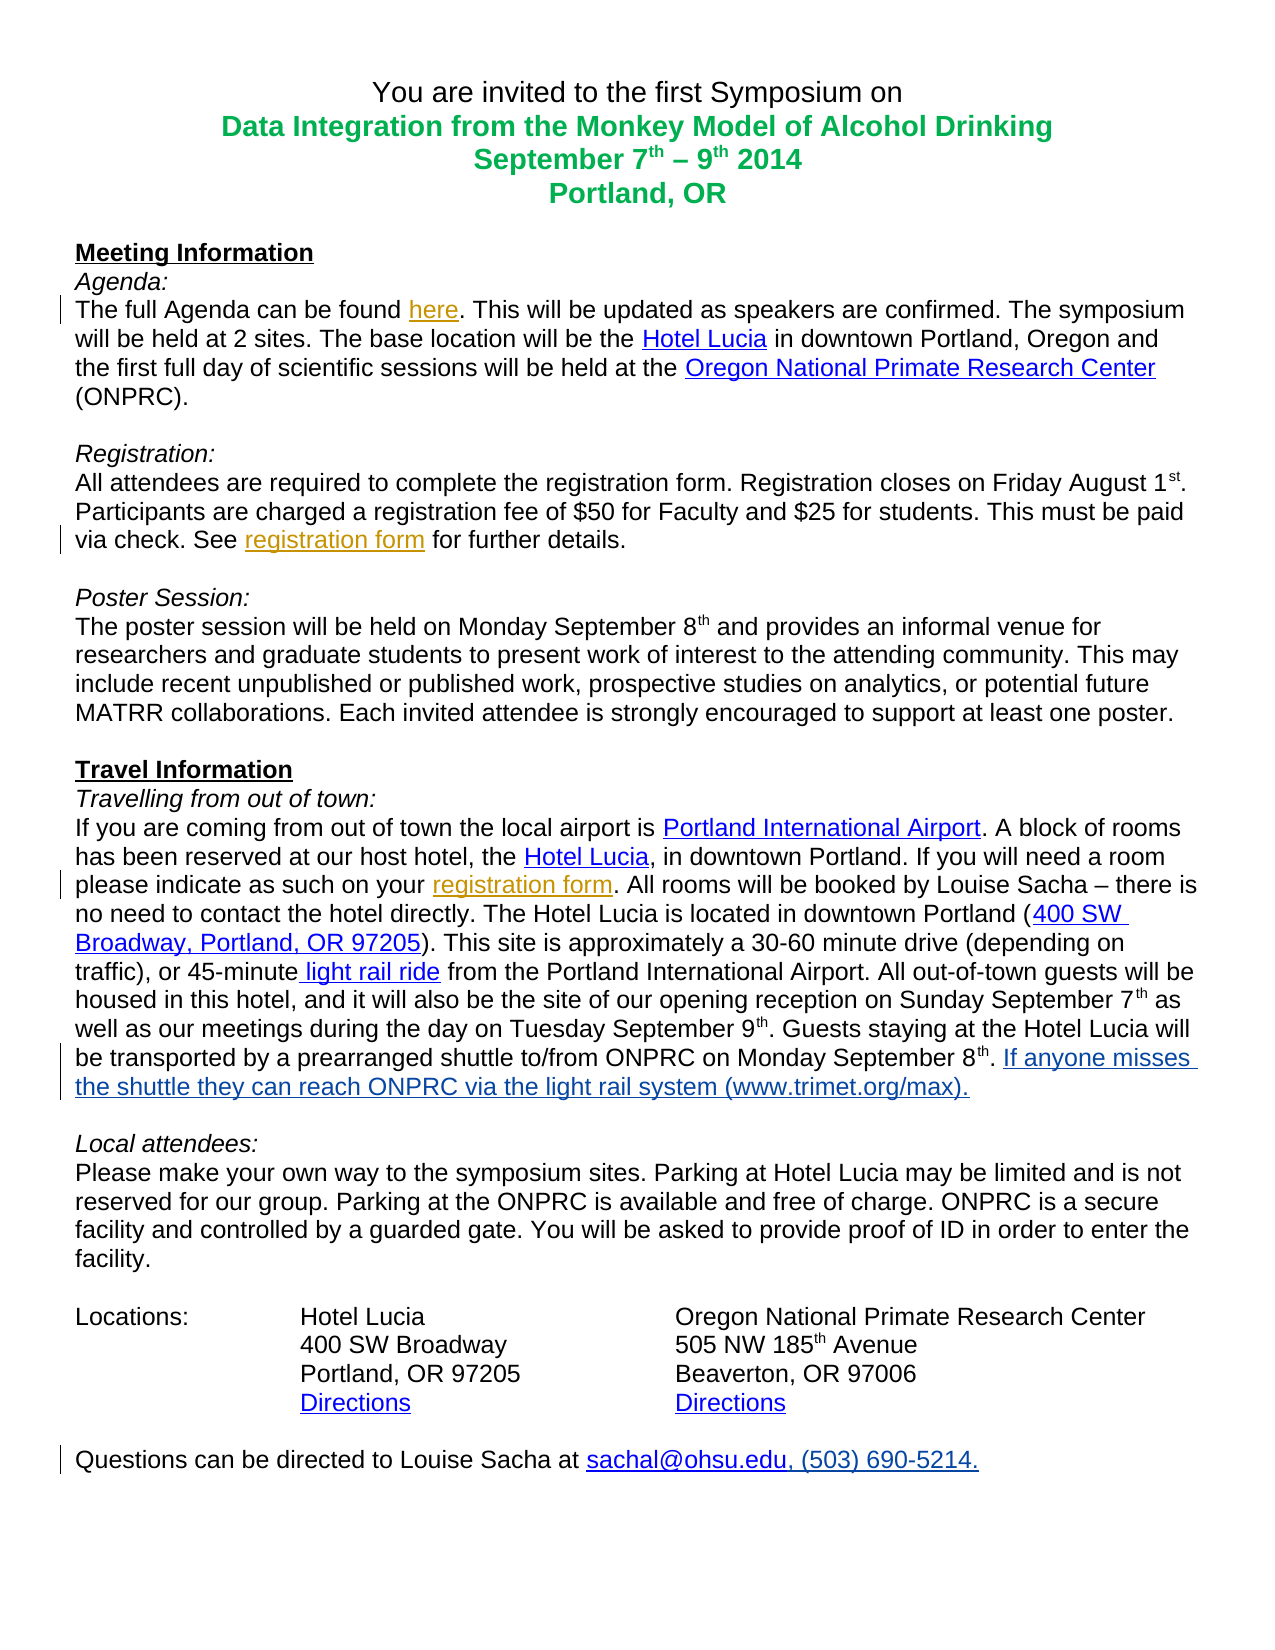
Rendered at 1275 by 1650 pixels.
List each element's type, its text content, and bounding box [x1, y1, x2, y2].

text September 7th – 9th 2014 [75, 142, 1200, 176]
text Questions can be directed to Louise Sacha at sachal@ohsu.edu [75, 1445, 1200, 1474]
text Local attendees: [75, 1129, 1200, 1158]
text Travel Information [75, 755, 1200, 784]
text You are invited to the first Symposium on [75, 75, 1200, 108]
text All attendees are required to complete the registration form. Registration closes on Friday August 1st. Participants are charged a registration fee of $50 for Faculty and $25 for students. This must be paid via check. See for further details. [75, 468, 1200, 554]
text Agenda: [75, 267, 1200, 295]
text Travelling from out of town: [75, 784, 1200, 813]
text If you are coming from out of town the local airport is Portland International Airport. A block of rooms has been reserved at our host hotel, the Hotel Lucia, in downtown Portland. If you will need a room please indicate as such on your . All rooms will be booked by Louise Sacha – there is no need to contact the hotel directly. The Hotel Lucia is located in downtown Portland (400 SW Broadway, Portland, OR 97205). This site is approximately a 30-60 minute drive (depending on traffic), or 45-minute light rail ride from the Portland International Airport. All out-of-town guests will be housed in this hotel, and it will also be the site of our opening reception on Sunday September 7th as well as our meetings during the day on Tuesday September 9th. Guests staying at the Hotel Lucia will be transported by a prearranged shuttle to/from ONPRC on Monday September 8th. [75, 813, 1200, 1100]
text Meeting Information [75, 238, 1200, 267]
text Poster Session: [75, 583, 1200, 612]
text Please make your own way to the symposium sites. Parking at Hotel Lucia may be limited and is not reserved for our group. Parking at the ONPRC is available and free of charge. ONPRC is a secure facility and controlled by a guarded gate. You will be asked to provide proof of ID in order to enter the facility. [75, 1158, 1200, 1273]
text 400 SW Broadway 505 NW 185th Avenue [75, 1330, 1200, 1359]
text Portland, OR [75, 176, 1200, 209]
text The poster session will be held on Monday September 8th and provides an informal venue for researchers and graduate students to present work of interest to the attending community. This may include recent unpublished or published work, prospective studies on analytics, or potential future MATRR collaborations. Each invited attendee is strongly encouraged to support at least one poster. [75, 612, 1200, 727]
text Locations: Hotel Lucia Oregon National Primate Research Center [75, 1302, 1200, 1330]
text Directions Directions [75, 1388, 1200, 1417]
text Data Integration from the Monkey Model of Alcohol Drinking [75, 108, 1200, 142]
text Portland, OR 97205 Beaverton, OR 97006 [75, 1359, 1200, 1388]
text The full Agenda can be found . This will be updated as speakers are confirmed. The symposium will be held at 2 sites. The base location will be the Hotel Lucia in downtown Portland, Oregon and the first full day of scientific sessions will be held at the Oregon National Primate Research Center (ONPRC). [75, 295, 1200, 410]
text Registration: [75, 439, 1200, 468]
